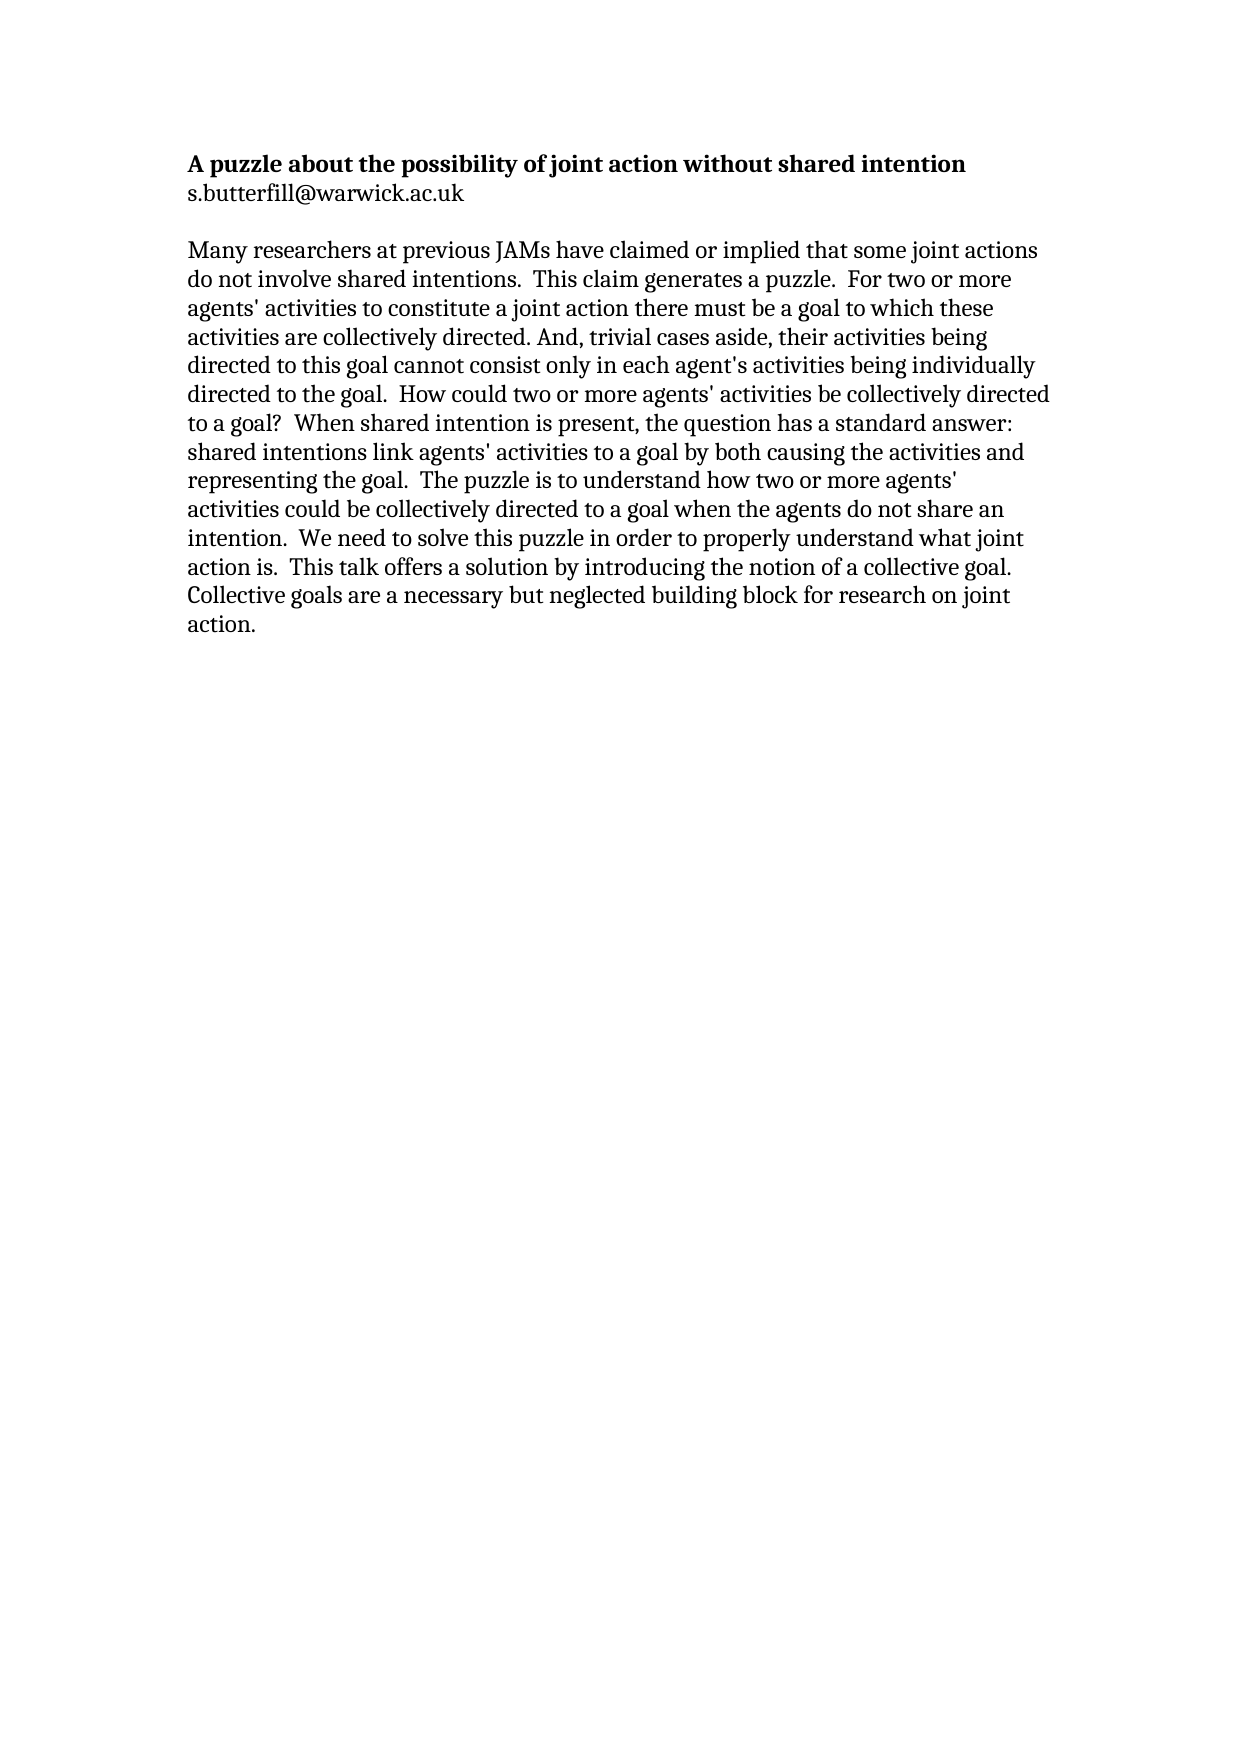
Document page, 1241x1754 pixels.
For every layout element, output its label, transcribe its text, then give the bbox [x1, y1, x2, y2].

text A puzzle about the possibility of joint action without shared intention [187, 150, 1053, 179]
text s.butterfill@warwick.ac.uk [187, 179, 1053, 207]
text Many researchers at previous JAMs have claimed or implied that some joint actions do not involve shared intentions. This claim generates a puzzle. For two or more agents' activities to constitute a joint action there must be a goal to which these activities are collectively directed. And, trivial cases aside, their activities being directed to this goal cannot consist only in each agent's activities being individually directed to the goal. How could two or more agents' activities be collectively directed to a goal? When shared intention is present, the question has a standard answer: shared intentions link agents' activities to a goal by both causing the activities and representing the goal. The puzzle is to understand how two or more agents' activities could be collectively directed to a goal when the agents do not share an intention. We need to solve this puzzle in order to properly understand what joint action is. This talk offers a solution by introducing the notion of a collective goal. Collective goals are a necessary but neglected building block for research on joint action. [187, 236, 1053, 639]
